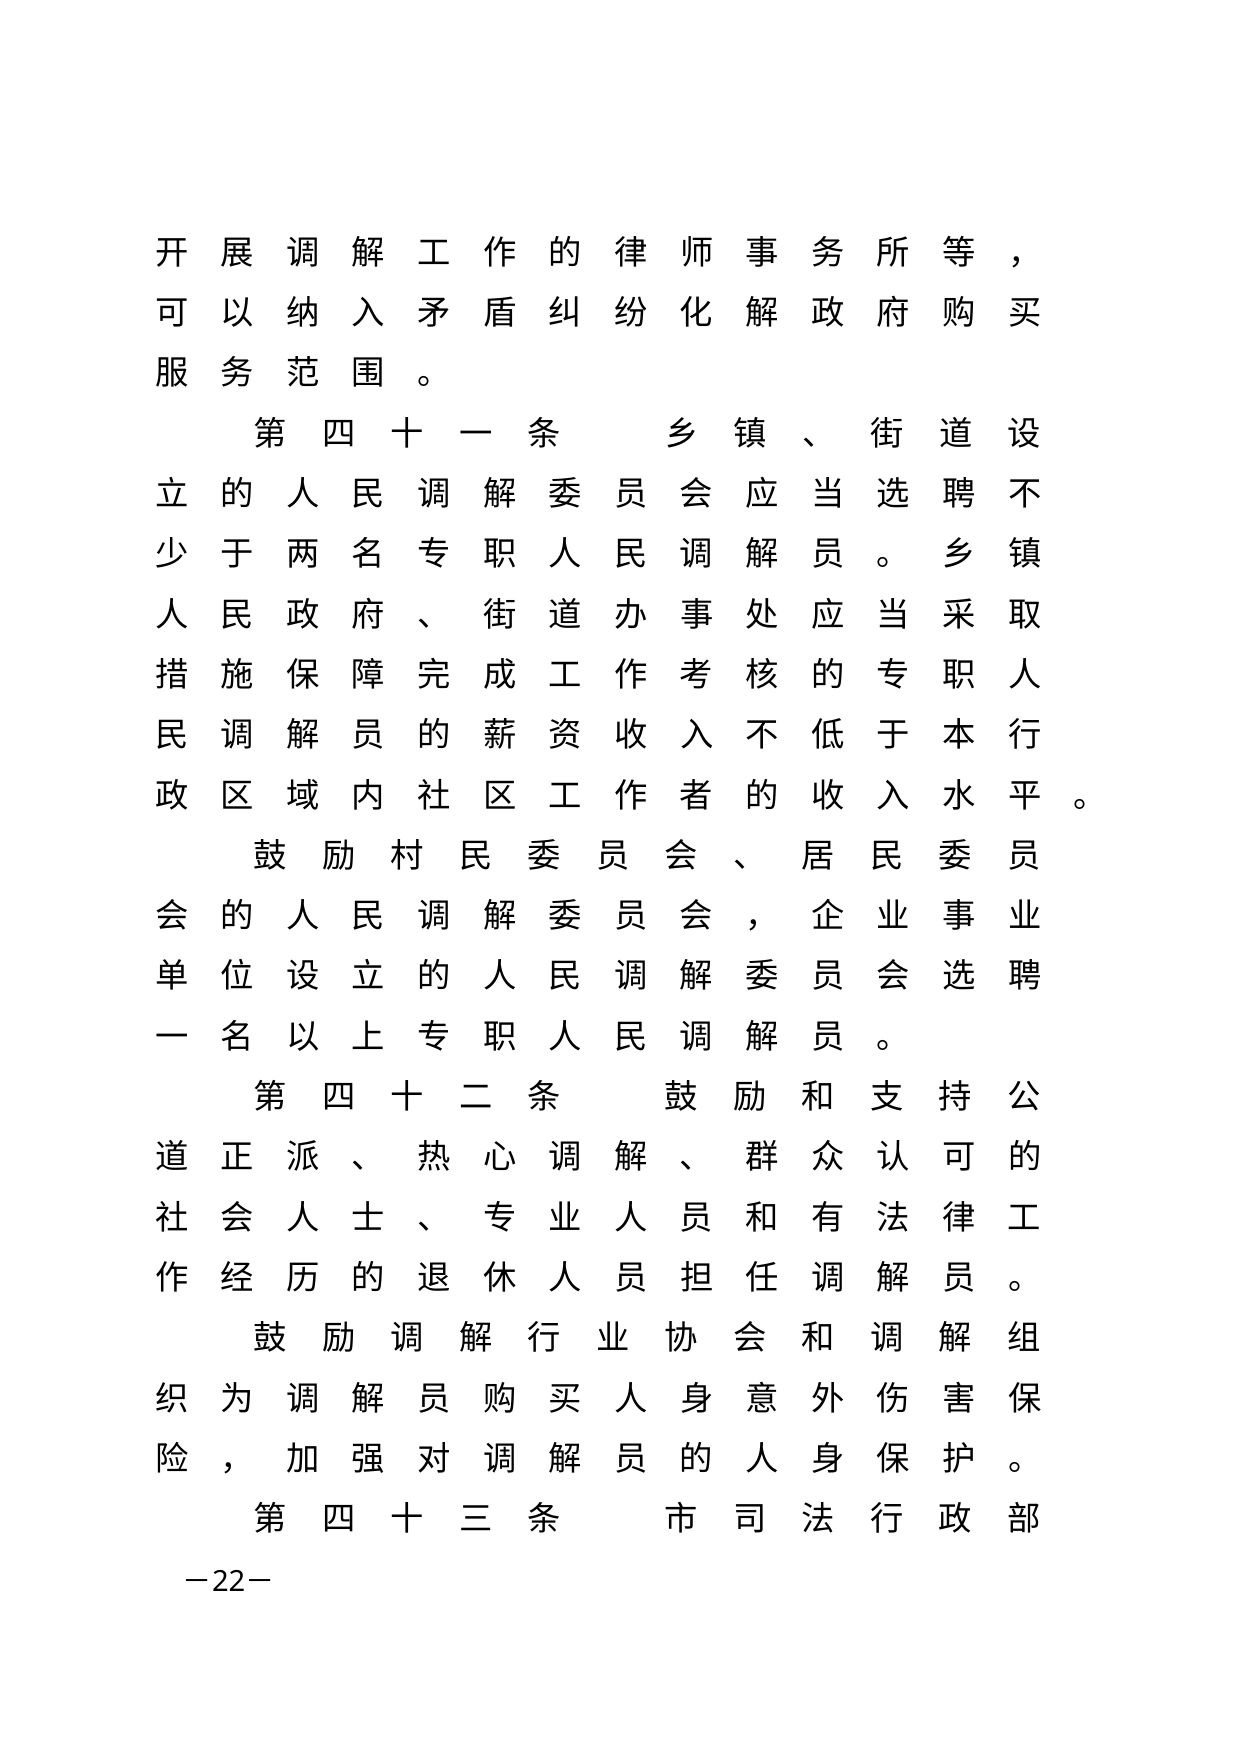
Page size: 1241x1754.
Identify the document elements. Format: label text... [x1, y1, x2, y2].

text 第四十二条 鼓励和支持公道正派、热心调解、群众认可的社会人士、专业人员和有法律工作经历的退休人员担任调解员。 [155, 1064, 1073, 1305]
text 第四十三条 市司法行政部门负责制定全市调解员培训规划，指导区、县（市）有关部门和调解行业协会定期组织培训。 [155, 1486, 1073, 1546]
text 鼓励调解行业协会和调解组织为调解员购买人身意外伤害保险，加强对调解员的人身保护。 [155, 1305, 1073, 1486]
text 第四十一条 乡镇、街道设立的人民调解委员会应当选聘不少于两名专职人民调解员。乡镇人民政府、街道办事处应当采取措施保障完成工作考核的专职人民调解员的薪资收入不低于本行政区域内社区工作者的收入水平。 [155, 400, 1073, 823]
text 鼓励村民委员会、居民委员会的人民调解委员会，企业事业单位设立的人民调解委员会选聘一名以上专职人民调解员。 [155, 823, 1073, 1064]
text 第四十条 司法行政部门应当会同本级财政部门建立健全调解经费保障机制。相关行业主管部门应当保障行业性专业性调解组织正常运行。商事调解组织、开展调解工作的律师事务所等，可以纳入矛盾纠纷化解政府购买服务范围。 [155, 219, 1073, 400]
